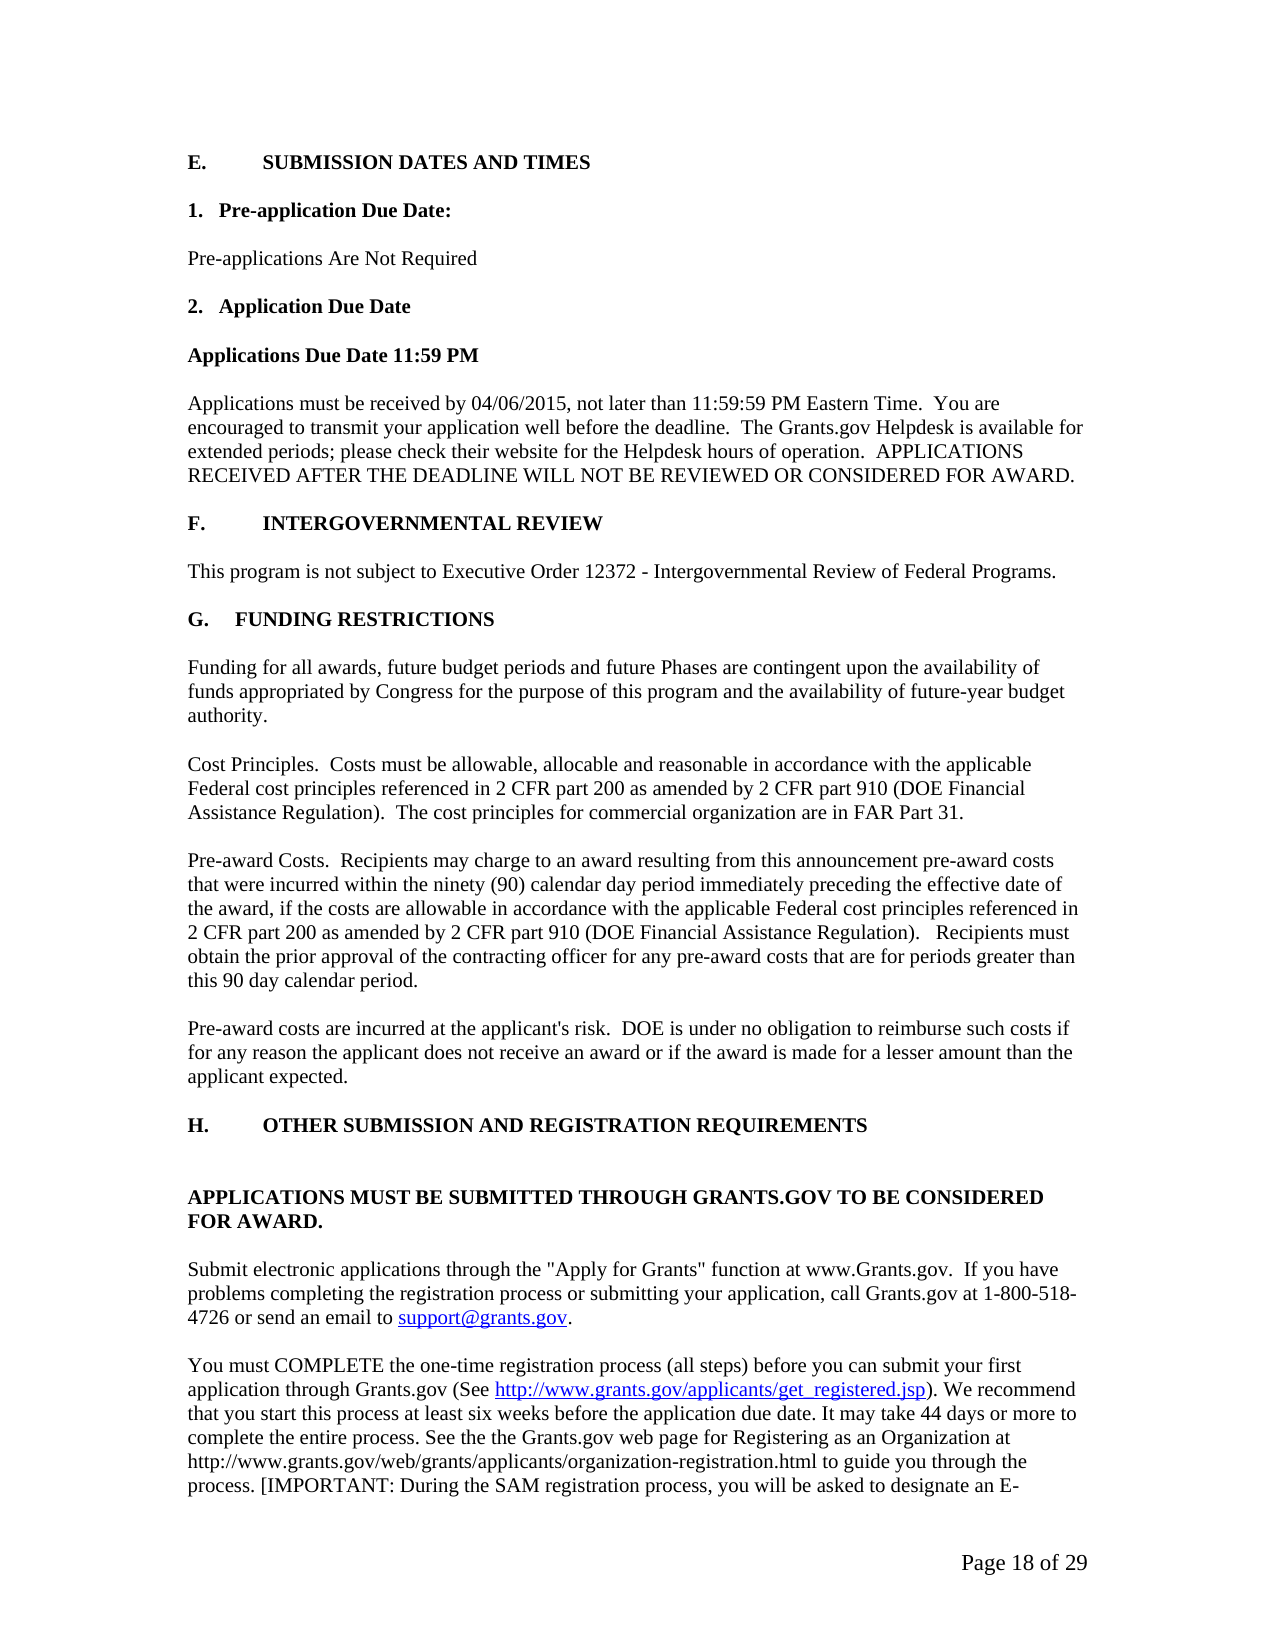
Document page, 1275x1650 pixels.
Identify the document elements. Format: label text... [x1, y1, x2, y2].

text Applications Due Date 11:59 PM [187, 342, 1087, 367]
text Cost Principles. Costs must be allowable, allocable and reasonable in accordance with the applicable Federal cost principles referenced in 2 CFR part 200 as amended by 2 CFR part 910 (DOE Financial Assistance Regulation). The cost principles for commercial organization are in FAR Part 31. [187, 752, 1087, 824]
subtitle E. SUBMISSION DATES AND TIMES [187, 150, 1087, 174]
subtitle F. INTERGOVERNMENTAL REVIEW [187, 511, 1087, 535]
text Applications must be received by 04/06/2015, not later than 11:59:59 PM Eastern Time. You are encouraged to transmit your application well before the deadline. The Grants.gov Helpdesk is available for extended periods; please check their website for the Helpdesk hours of operation. APPLICATIONS RECEIVED AFTER THE DEADLINE WILL NOT BE REVIEWED OR CONSIDERED FOR AWARD. [187, 391, 1087, 487]
text Pre-award Costs. Recipients may charge to an award resulting from this announcement pre-award costs that were incurred within the ninety (90) calendar day period immediately preceding the effective date of the award, if the costs are allowable in accordance with the applicable Federal cost principles referenced in 2 CFR part 200 as amended by 2 CFR part 910 (DOE Financial Assistance Regulation). Recipients must obtain the prior approval of the contracting officer for any pre-award costs that are for periods greater than this 90 day calendar period. [187, 848, 1087, 992]
text Pre-applications Are Not Required [187, 246, 1087, 270]
text Funding for all awards, future budget periods and future Phases are contingent upon the availability of funds appropriated by Congress for the purpose of this program and the availability of future-year budget authority. [187, 655, 1087, 727]
text This program is not subject to Executive Order 12372 - Intergovernmental Review of Federal Programs. [187, 559, 1087, 583]
text APPLICATIONS MUST BE SUBMITTED THROUGH GRANTS.GOV TO BE CONSIDERED FOR AWARD. [187, 1185, 1087, 1233]
text Submit electronic applications through the "Apply for Grants" function at www.Grants.gov. If you have problems completing the registration process or submitting your application, call Grants.gov at 1-800-518-4726 or send an email to support@grants.gov. [187, 1257, 1087, 1329]
text 2. Application Due Date [187, 294, 1087, 318]
subtitle H. OTHER SUBMISSION AND REGISTRATION REQUIREMENTS [187, 1112, 1087, 1137]
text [187, 1353, 1087, 1497]
text 1. Pre-application Due Date: [187, 198, 1087, 222]
subtitle G. FUNDING RESTRICTIONS [187, 607, 1087, 631]
text Pre-award costs are incurred at the applicant's risk. DOE is under no obligation to reimburse such costs if for any reason the applicant does not receive an award or if the award is made for a lesser amount than the applicant expected. [187, 1016, 1087, 1088]
